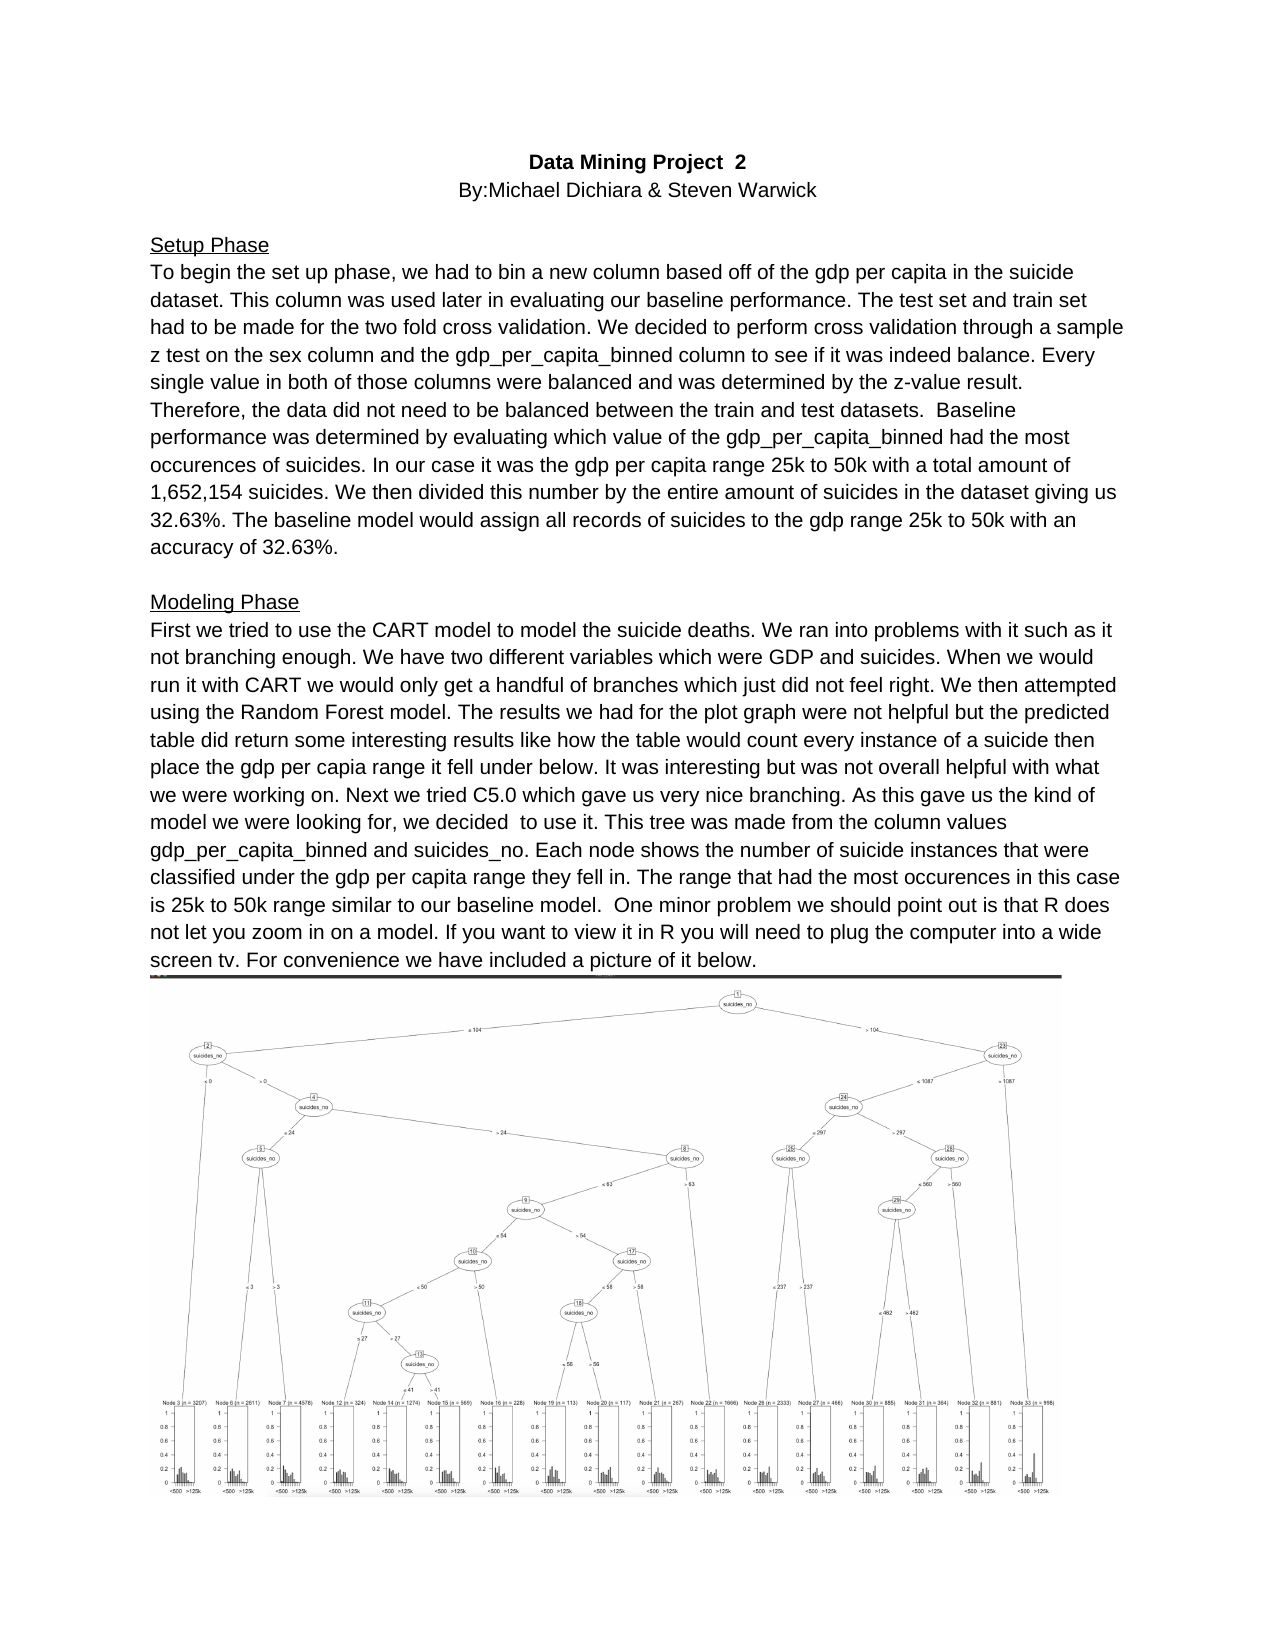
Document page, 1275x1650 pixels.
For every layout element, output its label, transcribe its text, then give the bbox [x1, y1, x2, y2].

picture [150, 975, 1062, 1497]
text Data Mining Project 2 [150, 150, 1125, 174]
text First we tried to use the CART model to model the suicide deaths. We ran into problems with it such as it not branching enough. We have two different variables which were GDP and suicides. When we would run it with CART we would only get a handful of branches which just did not feel right. We then attempted using the Random Forest model. The results we had for the plot graph were not helpful but the predicted table did return some interesting results like how the table would count every instance of a suicide then place the gdp per capia range it fell under below. It was interesting but was not overall helpful with what we were working on. Next we tried C5.0 which gave us very nice branching. As this gave us the kind of model we were looking for, we decided to use it. This tree was made from the column values gdp_per_capita_binned and suicides_no. Each node shows the number of suicide instances that were classified under the gdp per capita range they fell in. The range that had the most occurences in this case is 25k to 50k range similar to our baseline model. One minor problem we should point out is that R does not let you zoom in on a model. If you want to view it in R you will need to plug the computer into a wide screen tv. For convenience we have included a picture of it below. [150, 617, 1125, 971]
text Modeling Phase [150, 590, 1125, 614]
text Setup Phase [150, 232, 1125, 256]
text By:Michael Dichiara & Steven Warwick [150, 177, 1125, 201]
text To begin the set up phase, we had to bin a new column based off of the gdp per capita in the suicide dataset. This column was used later in evaluating our baseline performance. The test set and train set had to be made for the two fold cross validation. We decided to perform cross validation through a sample z test on the sex column and the gdp_per_capita_binned column to see if it was indeed balance. Every single value in both of those columns were balanced and was determined by the z-value result. Therefore, the data did not need to be balanced between the train and test datasets. Baseline performance was determined by evaluating which value of the gdp_per_capita_binned had the most occurences of suicides. In our case it was the gdp per capita range 25k to 50k with a total amount of 1,652,154 suicides. We then divided this number by the entire amount of suicides in the dataset giving us 32.63%. The baseline model would assign all records of suicides to the gdp range 25k to 50k with an accuracy of 32.63%. [150, 260, 1125, 559]
